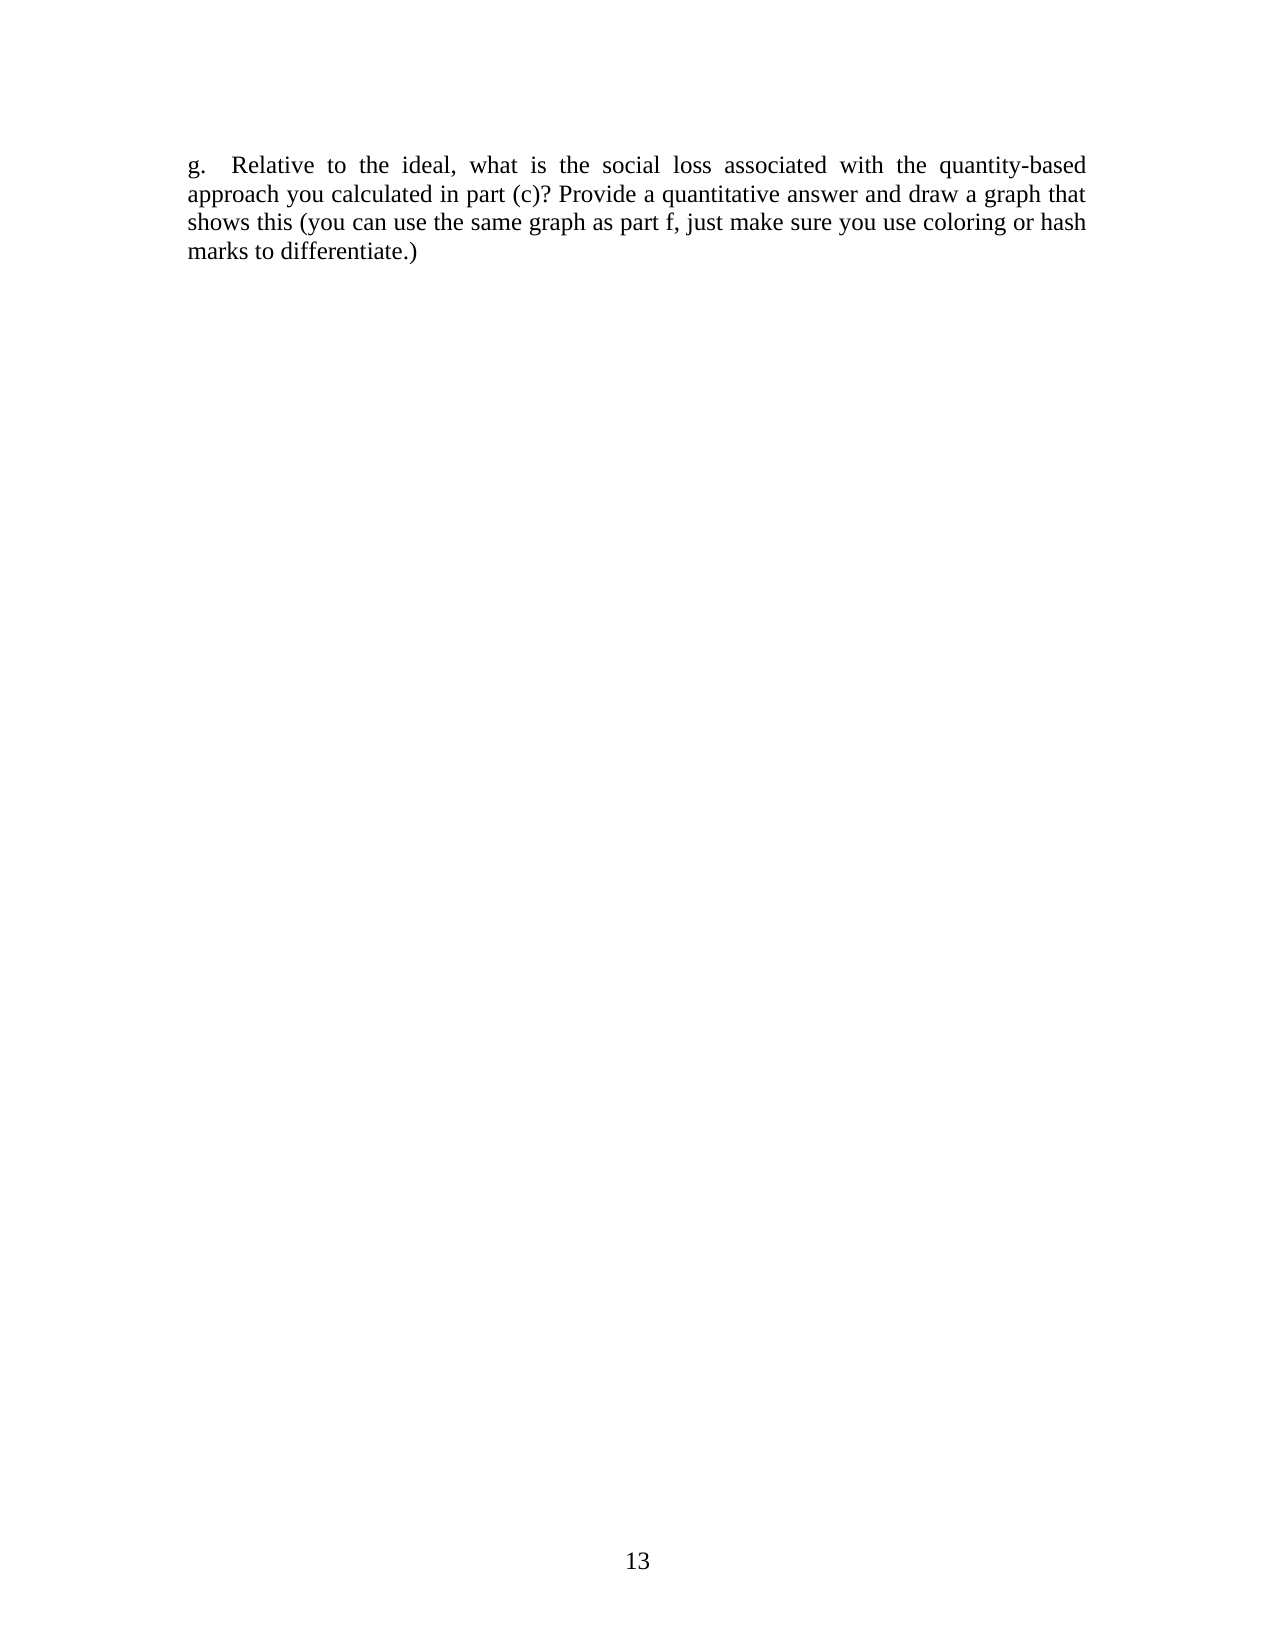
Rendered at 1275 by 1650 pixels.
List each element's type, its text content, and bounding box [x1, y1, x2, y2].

text g. Relative to the ideal, what is the social loss associated with the quantity-based approach you calculated in part (c)? Provide a quantitative answer and draw a graph that shows this (you can use the same graph as part f, just make sure you use coloring or hash marks to differentiate.) [187, 150, 1087, 265]
